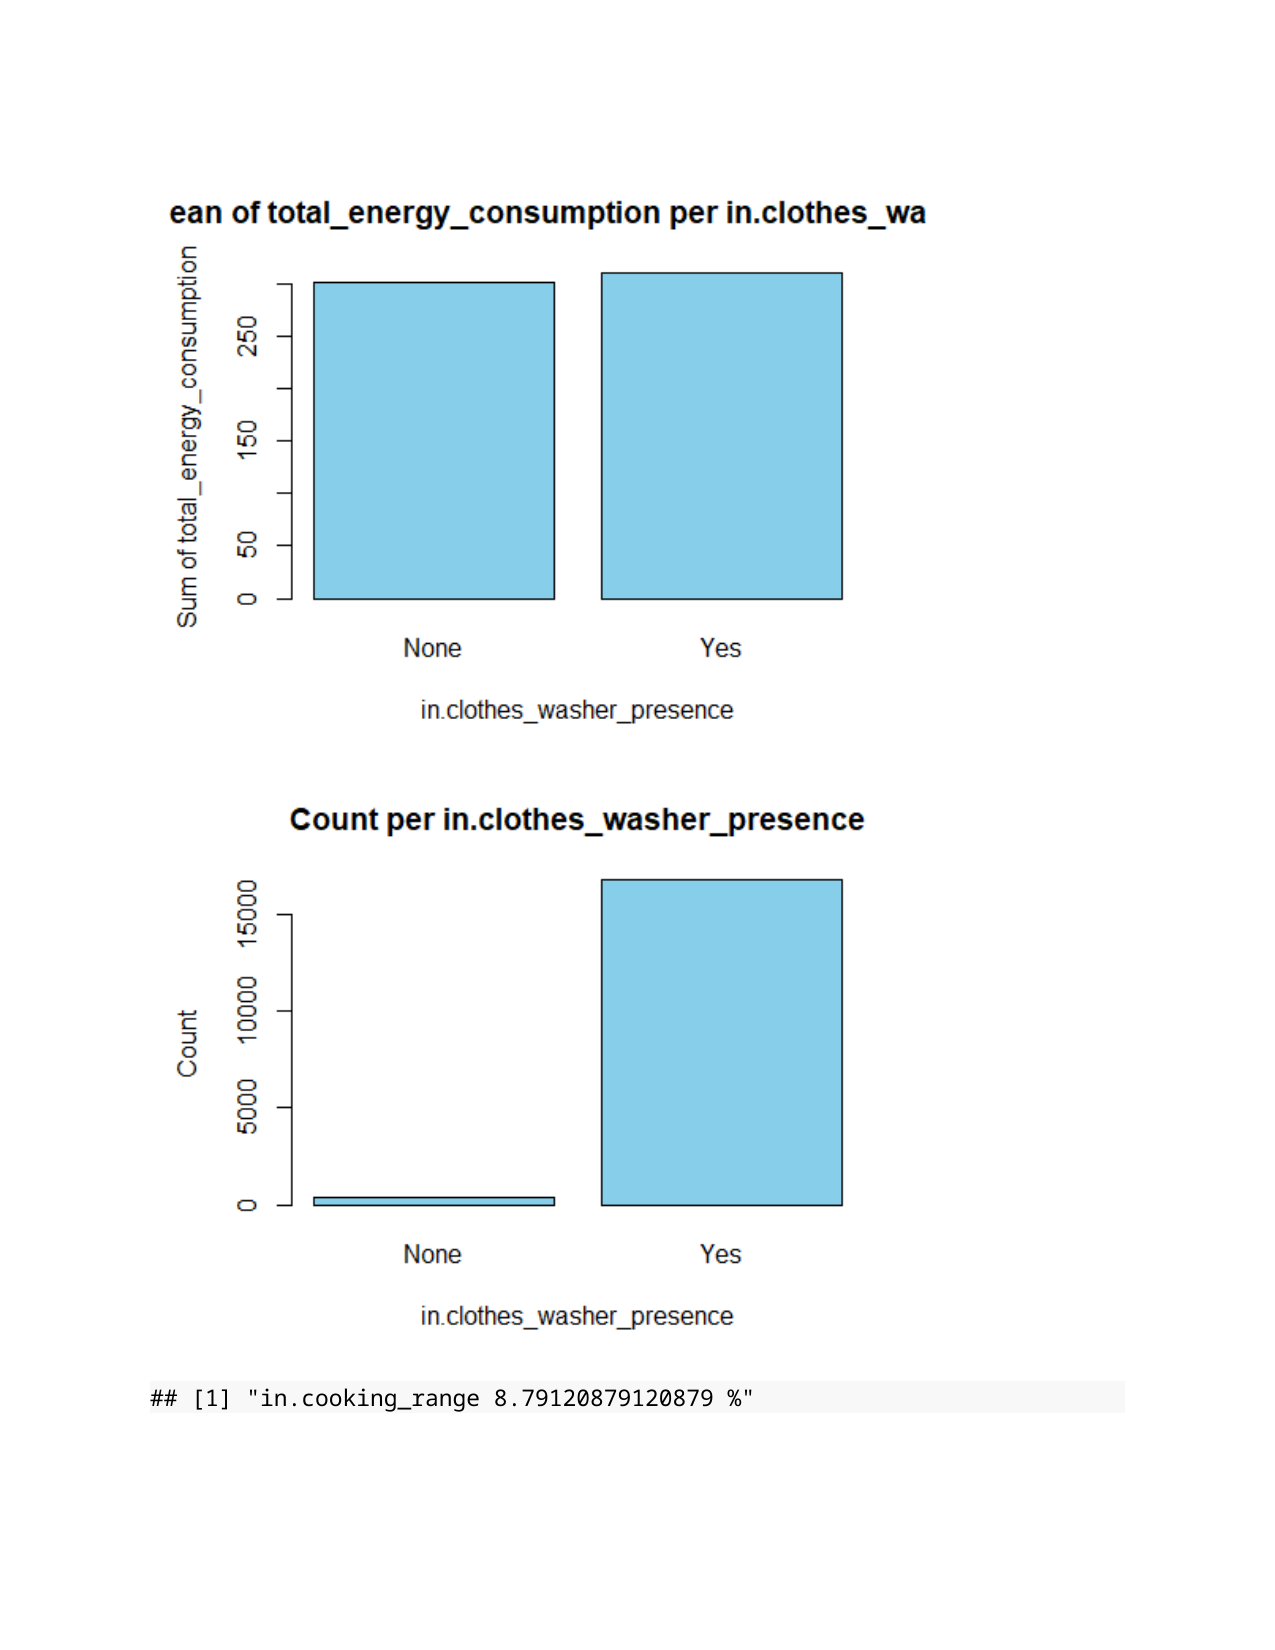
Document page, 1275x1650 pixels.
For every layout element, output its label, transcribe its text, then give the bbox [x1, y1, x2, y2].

text ## [1] "in.cooking_range 8.79120879120879 %" [150, 1381, 1125, 1413]
picture [168, 150, 927, 1363]
